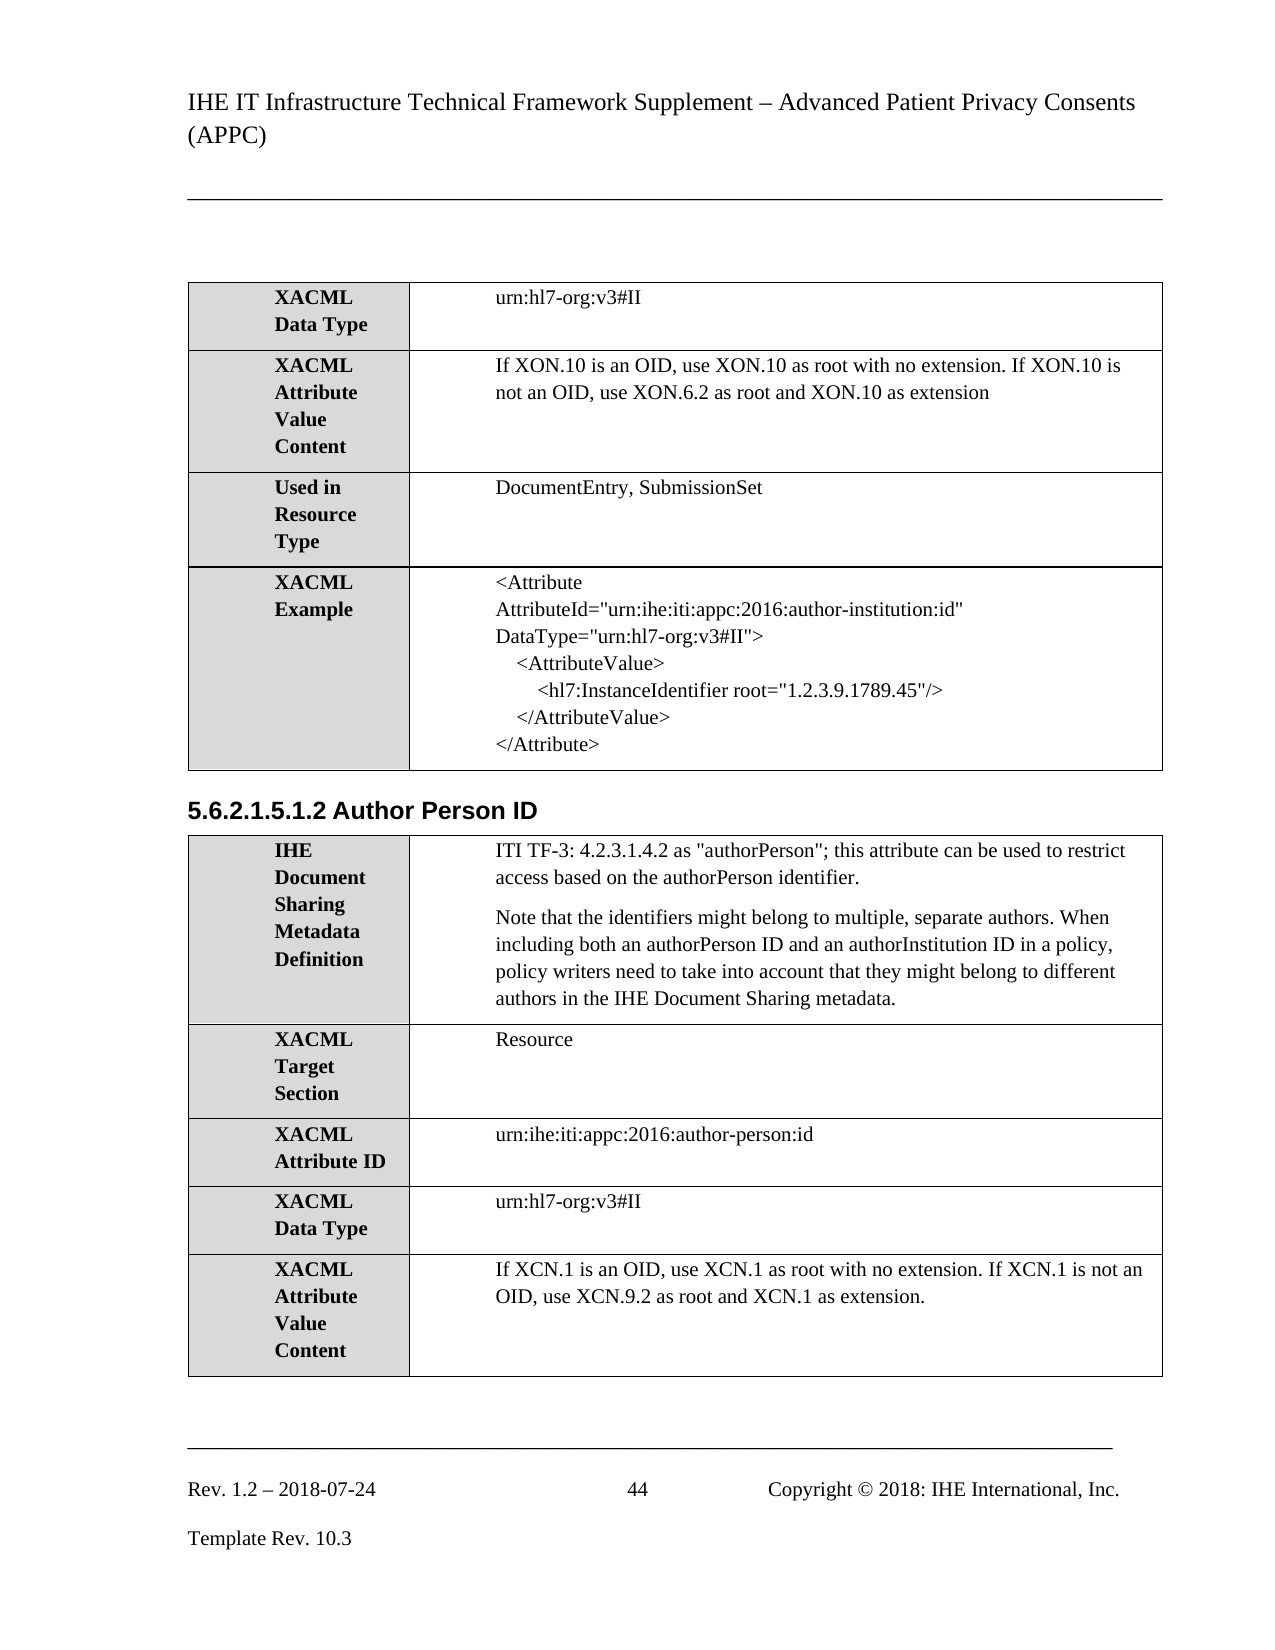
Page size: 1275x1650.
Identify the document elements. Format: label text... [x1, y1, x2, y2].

table_cell urn:hl7-org:v3#II [410, 283, 1162, 350]
table_cell XACML Data Type [189, 283, 409, 350]
table_cell If XON.10 is an OID, use XON.10 as root with no extension. If XON.10 is not an OID, use XON.6.2 as root and XON.10 as extension [410, 351, 1162, 472]
table_cell If XCN.1 is an OID, use XCN.1 as root with no extension. If XCN.1 is not an OID, use XCN.9.2 as root and XCN.1 as extension. [410, 1255, 1162, 1376]
subtitle 5.6.2.1.5.1.2 Author Person ID [187, 796, 1162, 824]
table_cell XACML Example [189, 568, 409, 769]
table_cell XACML Attribute ID [189, 1119, 409, 1186]
table_cell Used in Resource Type [189, 473, 409, 566]
table_cell XACML Target Section [189, 1025, 409, 1118]
table_cell <Attribute AttributeId="urn:ihe:iti:appc:2016:author-institution:id" DataType="urn:hl7-org:v3#II"> <AttributeValue> <hl7:InstanceIdentifier root="1.2.3.9.1789.45"/> </AttributeValue> </Attribute> [410, 568, 1162, 769]
table_header IHE Document Sharing Metadata Definition [189, 836, 409, 1023]
table_header ITI TF-3: 4.2.3.1.4.2 as "authorPerson"; this attribute can be used to restrict access based on the authorPerson identifier. Note that the identifiers might belong to multiple, separate authors. When including both an authorPerson ID and an authorInstitution ID in a policy, policy writers need to take into account that they might belong to different authors in the IHE Document Sharing metadata. [410, 836, 1162, 1023]
table_cell Resource [410, 1025, 1162, 1118]
table_cell DocumentEntry, SubmissionSet [410, 473, 1162, 566]
table_cell XACML Attribute Value Content [189, 1255, 409, 1376]
table_cell urn:hl7-org:v3#II [410, 1187, 1162, 1254]
table_cell XACML Attribute Value Content [189, 351, 409, 472]
table_cell XACML Data Type [189, 1187, 409, 1254]
table_cell urn:ihe:iti:appc:2016:author-person:id [410, 1119, 1162, 1186]
